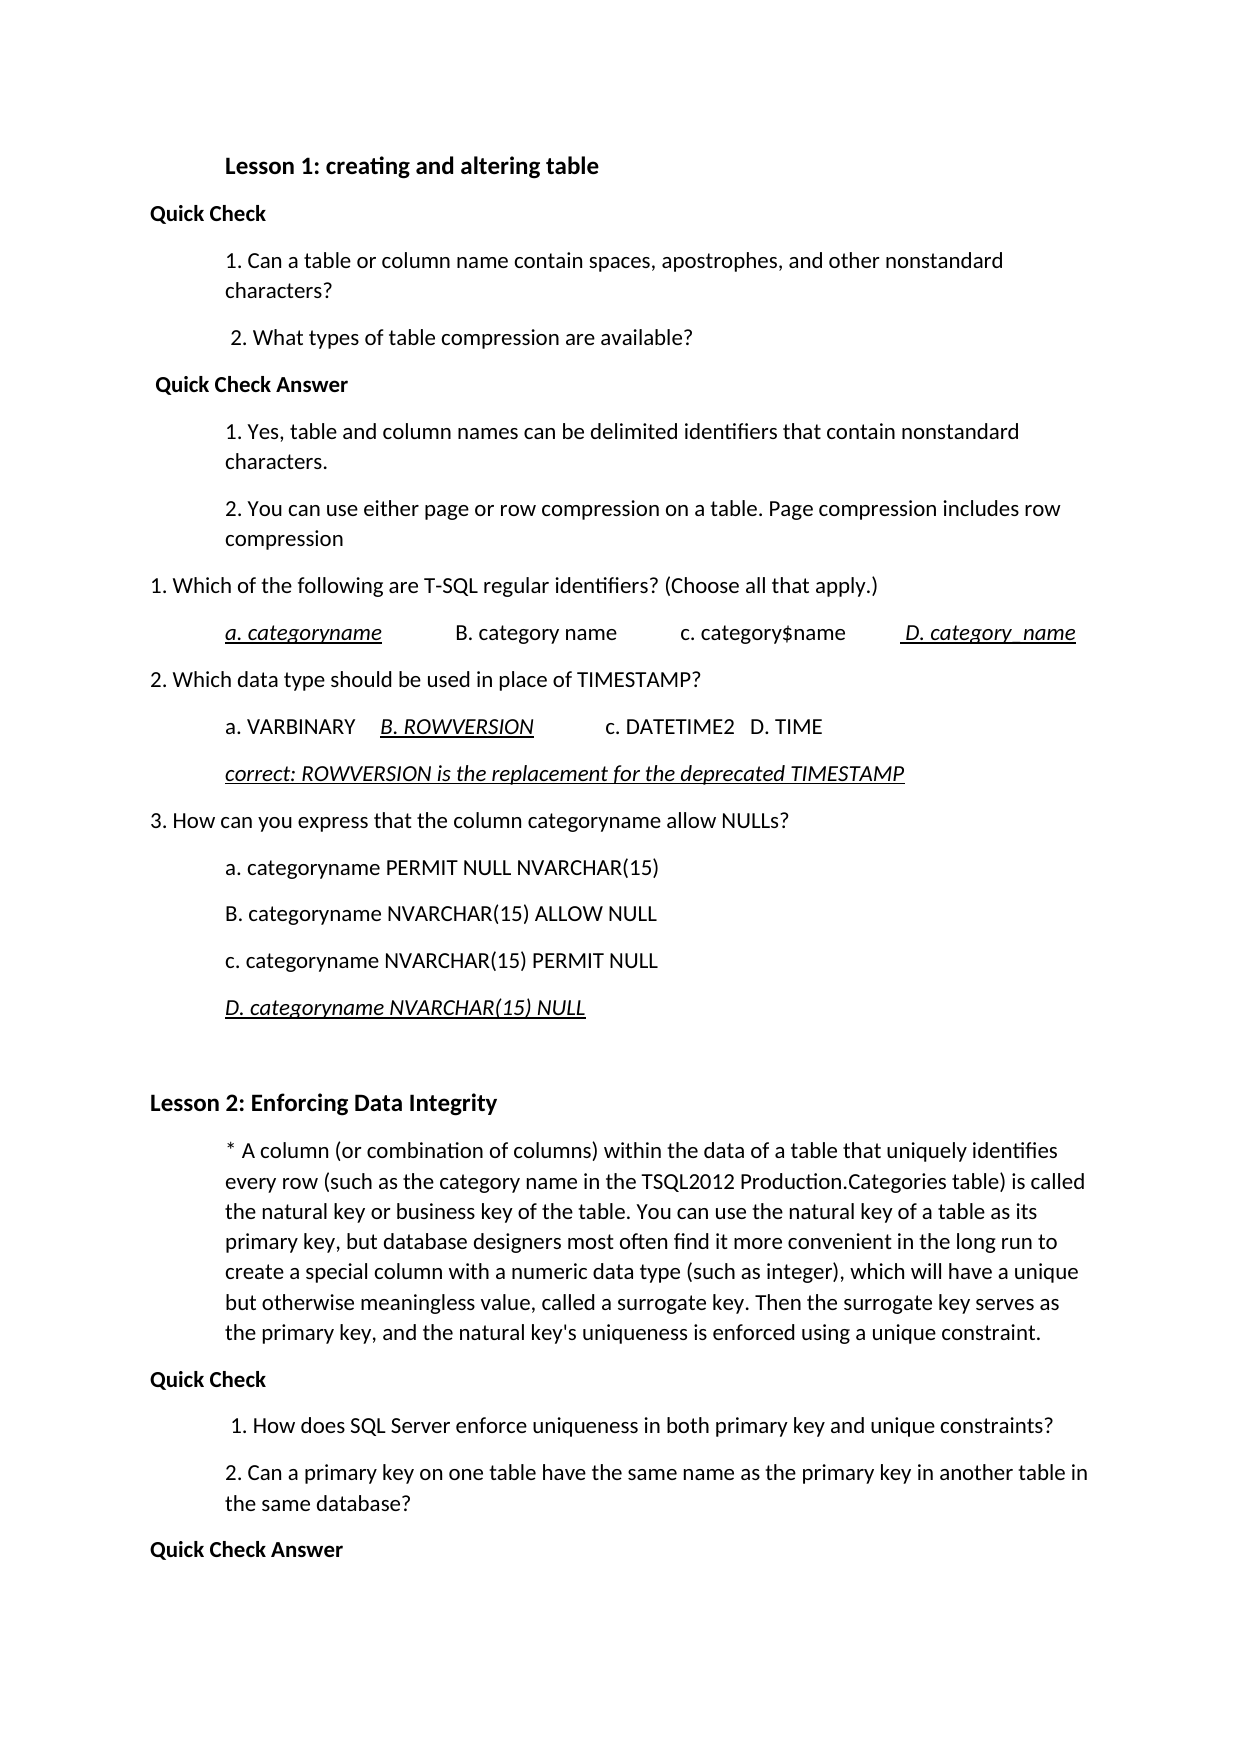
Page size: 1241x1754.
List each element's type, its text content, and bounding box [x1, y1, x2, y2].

text Quick Check [150, 1365, 1090, 1393]
text Lesson 2: Enforcing Data Integrity [150, 1087, 1090, 1118]
text 2. What types of table compression are available? [225, 323, 1090, 352]
text B. categoryname NVARCHAR(15) ALLOW NULL [225, 899, 1090, 928]
text Lesson 1: creating and altering table [150, 150, 1090, 181]
text 3. How can you express that the column categoryname allow NULLs? [150, 806, 1090, 834]
text a. VARBINARY B. ROWVERSION c. DATETIME2 D. TIME [150, 712, 1090, 740]
text 1. Can a table or column name contain spaces, apostrophes, and other nonstandard characters? [225, 246, 1090, 305]
text 2. You can use either page or row compression on a table. Page compression includes row compression [225, 494, 1090, 553]
text * A column (or combination of columns) within the data of a table that uniquely identifies every row (such as the category name in the TSQL2012 Production.Categories table) is called the natural key or business key of the table. You can use the natural key of a table as its primary key, but database designers most often find it more convenient in the long run to create a special column with a numeric data type (such as integer), which will have a unique but otherwise meaningless value, called a surrogate key. Then the surrogate key serves as the primary key, and the natural key's uniqueness is enforced using a unique constraint. [225, 1137, 1090, 1346]
text 2. Can a primary key on one table have the same name as the primary key in another table in the same database? [225, 1458, 1090, 1517]
text a. categoryname PERMIT NULL NVARCHAR(15) [225, 853, 1090, 881]
text 1. How does SQL Server enforce uniqueness in both primary key and unique constraints? [225, 1412, 1090, 1440]
text 2. Which data type should be used in place of TIMESTAMP? [150, 665, 1090, 693]
text 1. Which of the following are T-SQL regular identifiers? (Choose all that apply.) [150, 571, 1090, 599]
text correct: ROWVERSION is the replacement for the deprecated TIMESTAMP [150, 759, 1090, 787]
text 1. Yes, table and column names can be delimited identifiers that contain nonstandard characters. [225, 417, 1090, 476]
text a. categoryname B. category name c. category$name D. category_name [150, 618, 1090, 646]
text Quick Check Answer [150, 370, 1090, 398]
text c. categoryname NVARCHAR(15) PERMIT NULL [225, 946, 1090, 974]
text Quick Check [150, 199, 1090, 228]
text Quick Check Answer [150, 1536, 1090, 1564]
text D. categoryname NVARCHAR(15) NULL [225, 993, 1090, 1021]
